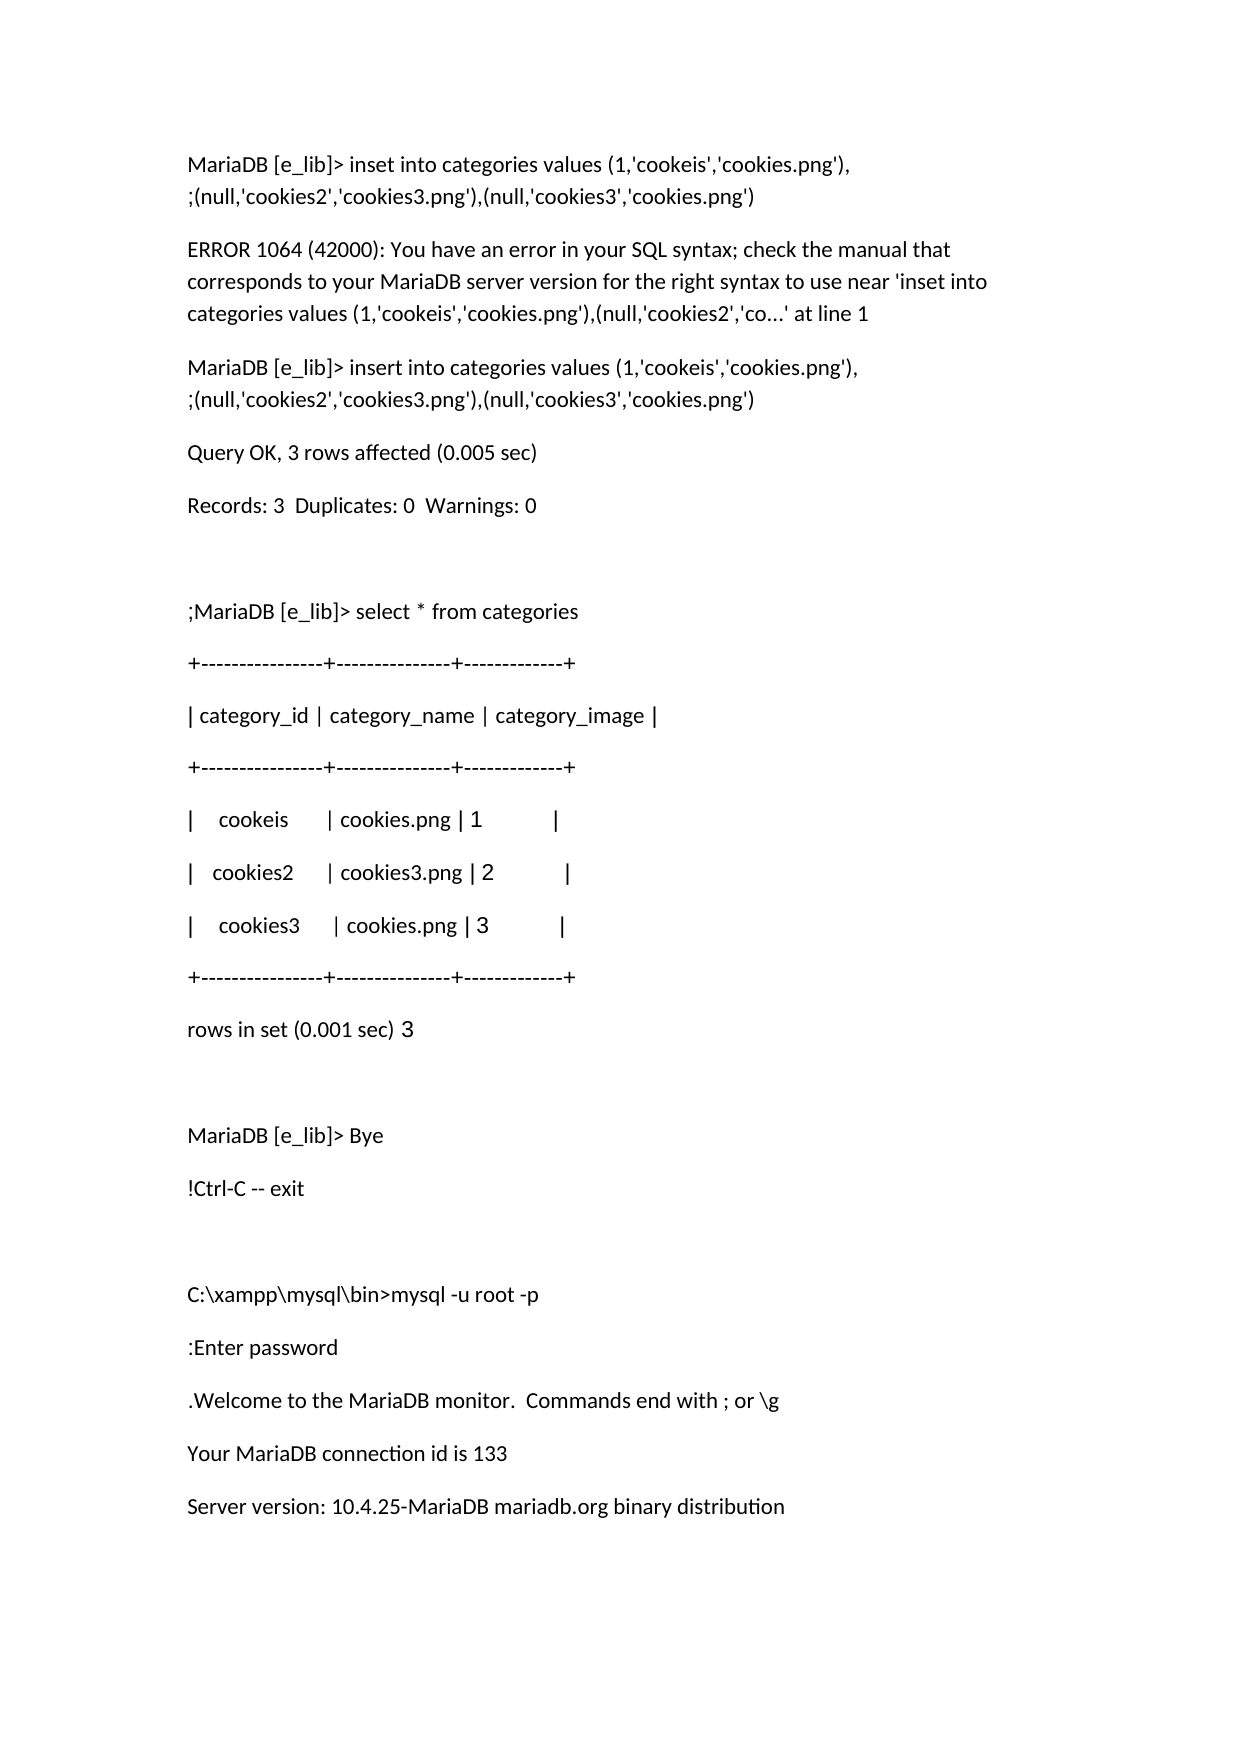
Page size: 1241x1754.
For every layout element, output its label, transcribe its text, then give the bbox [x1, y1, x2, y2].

text C:\xampp\mysql\bin>mysql -u root -p [187, 1280, 1053, 1308]
text | category_id | category_name | category_image | [187, 701, 1053, 729]
text Enter password: [187, 1333, 1053, 1361]
text Your MariaDB connection id is 133 [187, 1439, 1053, 1467]
text | 1 | cookeis | cookies.png | [187, 805, 1053, 833]
text Server version: 10.4.25-MariaDB mariadb.org binary distribution [187, 1492, 1053, 1520]
text +-------------+---------------+----------------+ [187, 650, 1053, 676]
text | 2 | cookies2 | cookies3.png | [187, 858, 1053, 886]
text +-------------+---------------+----------------+ [187, 964, 1053, 990]
text | 3 | cookies3 | cookies.png | [187, 911, 1053, 939]
text 3 rows in set (0.001 sec) [187, 1015, 1053, 1043]
text Welcome to the MariaDB monitor. Commands end with ; or \g. [187, 1386, 1053, 1414]
text MariaDB [e_lib]> Bye [187, 1121, 1053, 1149]
text Records: 3 Duplicates: 0 Warnings: 0 [187, 491, 1053, 519]
text Query OK, 3 rows affected (0.005 sec) [187, 438, 1053, 466]
text MariaDB [e_lib]> insert into categories values (1,'cookeis','cookies.png'),(null,'cookies2','cookies3.png'),(null,'cookies3','cookies.png'); [187, 353, 1053, 413]
text ERROR 1064 (42000): You have an error in your SQL syntax; check the manual that corresponds to your MariaDB server version for the right syntax to use near 'inset into categories values (1,'cookeis','cookies.png'),(null,'cookies2','co...' at line 1 [187, 235, 1053, 328]
text +-------------+---------------+----------------+ [187, 754, 1053, 780]
text MariaDB [e_lib]> inset into categories values (1,'cookeis','cookies.png'),(null,'cookies2','cookies3.png'),(null,'cookies3','cookies.png'); [187, 150, 1053, 210]
text Ctrl-C -- exit! [187, 1174, 1053, 1202]
text MariaDB [e_lib]> select * from categories; [187, 597, 1053, 625]
